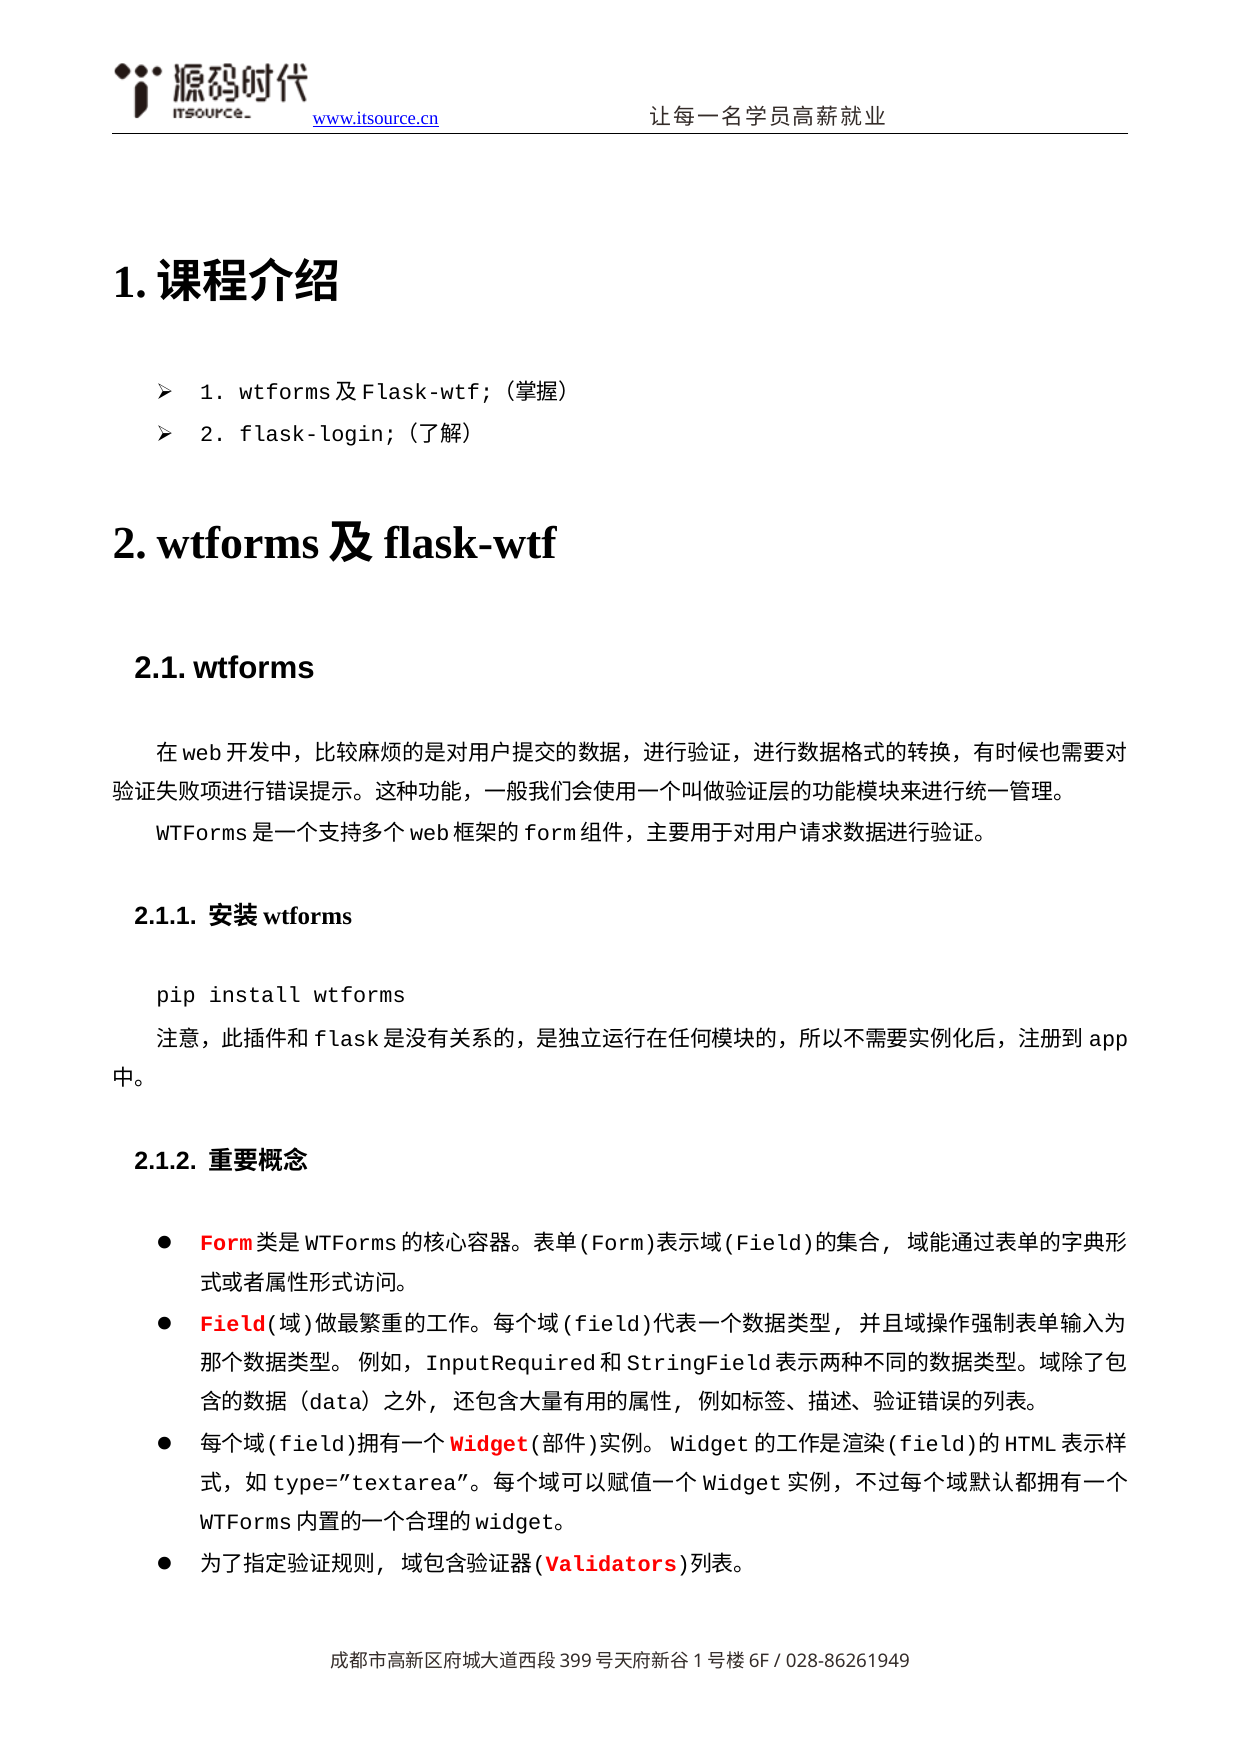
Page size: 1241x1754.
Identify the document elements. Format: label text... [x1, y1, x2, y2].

text 在web开发中，比较麻烦的是对用户提交的数据，进行验证，进行数据格式的转换，有时候也需要对验证失败项进行错误提示。这种功能，一般我们会使用一个叫做验证层的功能模块来进行统一管理。 [112, 734, 1128, 806]
text 注意，此插件和flask是没有关系的，是独立运行在任何模块的，所以不需要实例化后，注册到app中。 [112, 1021, 1128, 1092]
list 1. wtforms及Flask-wtf;（掌握） [156, 373, 1128, 406]
list 每个域(field)拥有一个Widget(部件)实例。 Widget的工作是渲染(field)的HTML表示样式，如type=”textarea”。每个域可以赋值一个Widget实例，不过每个域默认都拥有一个WTForms内置的一个合理的widget。 [156, 1426, 1128, 1536]
text wtforms [134, 635, 1106, 700]
text 重要概念 [134, 1126, 1106, 1191]
list Field(域)做最繁重的工作。每个域(field)代表一个数据类型, 并且域操作强制表单输入为那个数据类型。 例如，InputRequired和StringField表示两种不同的数据类型。域除了包含的数据（data）之外, 还包含大量有用的属性, 例如标签、描述、验证错误的列表。 [156, 1306, 1128, 1416]
list Form类是WTForms的核心容器。表单(Form)表示域(Field)的集合, 域能通过表单的字典形式或者属性形式访问。 [156, 1225, 1128, 1297]
subtitle 课程介绍 [112, 228, 1128, 326]
list 2. flask-login;（了解） [156, 416, 1128, 448]
text WTForms是一个支持多个web框架的form组件，主要用于对用户请求数据进行验证。 [112, 815, 1128, 848]
text wtforms及flask-wtf [112, 490, 1128, 587]
list 为了指定验证规则, 域包含验证器(Validators)列表。 [156, 1546, 1128, 1578]
text pip install wtforms [112, 980, 1128, 1013]
picture [112, 59, 313, 125]
text 安装wtforms [134, 881, 1106, 946]
